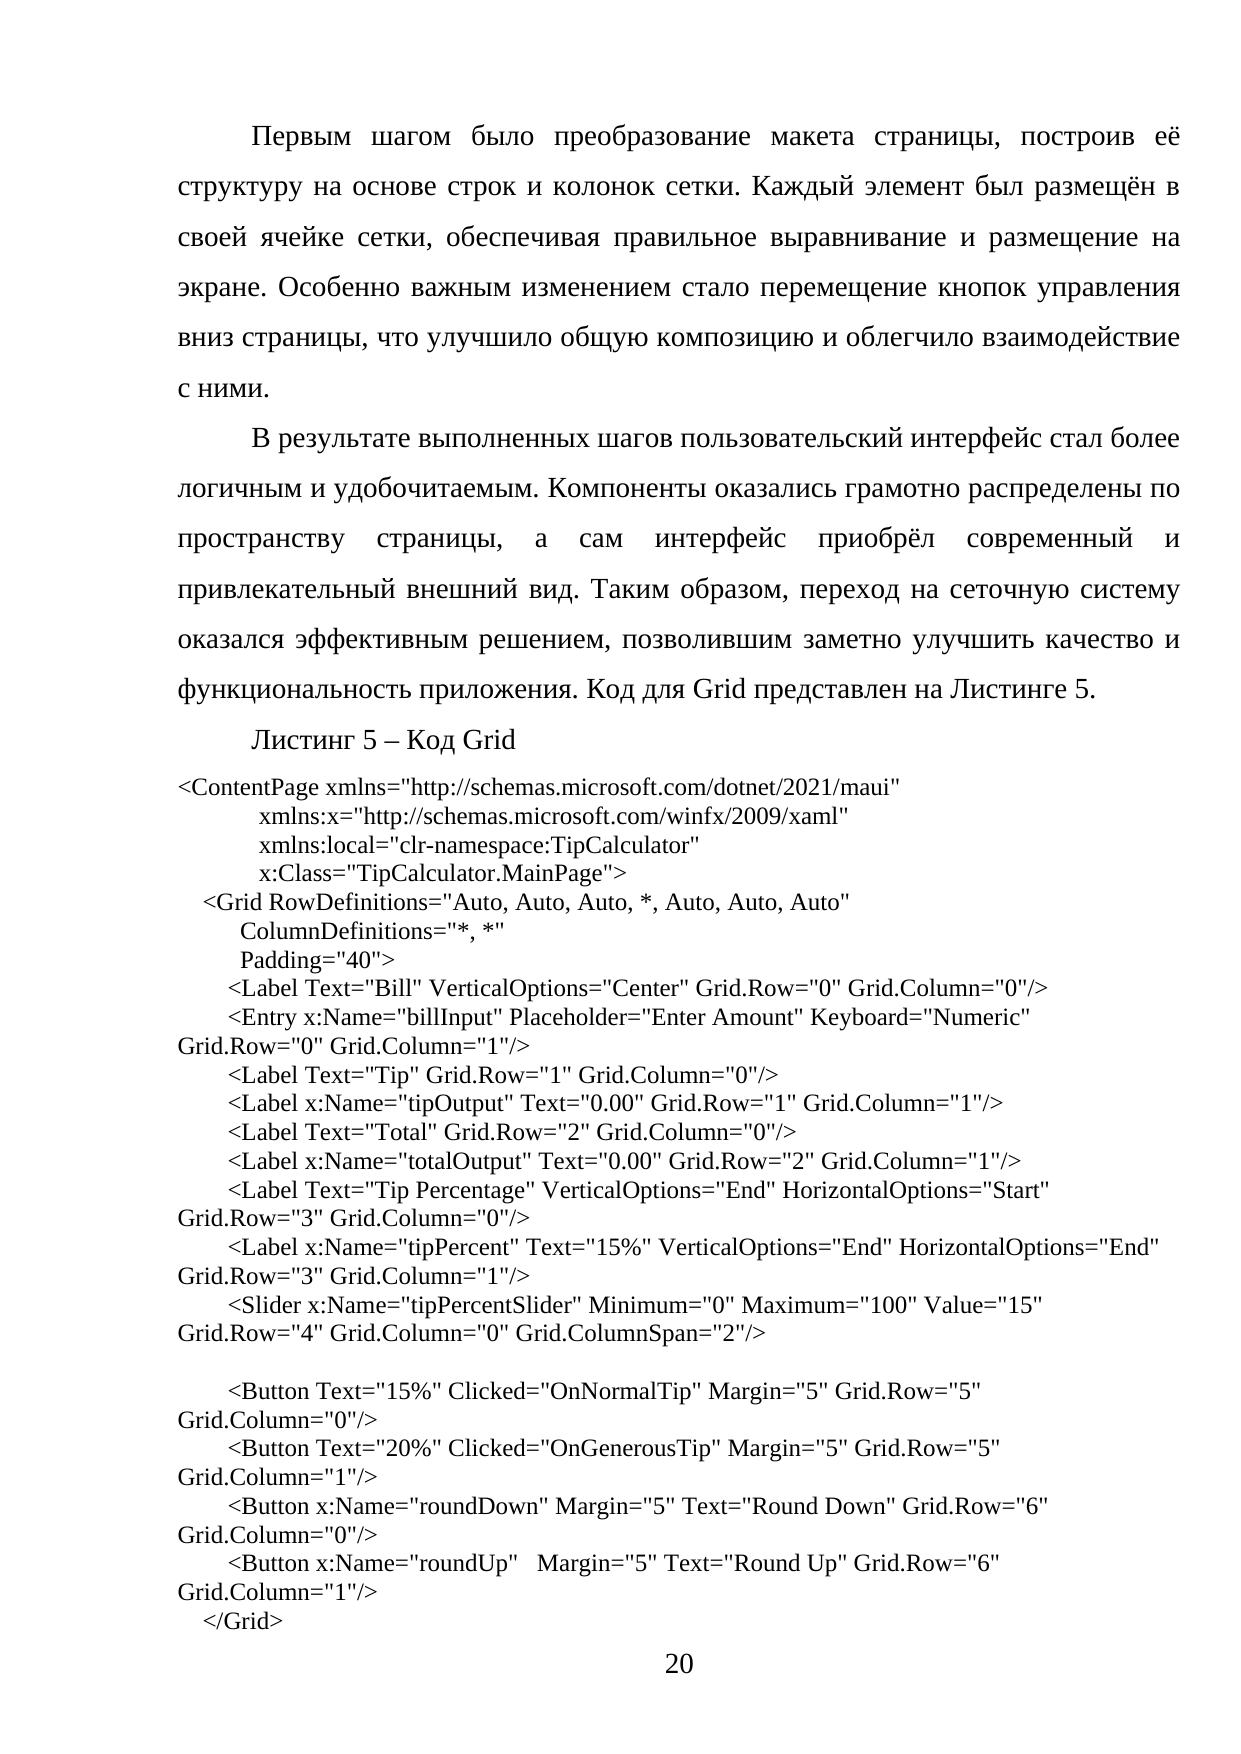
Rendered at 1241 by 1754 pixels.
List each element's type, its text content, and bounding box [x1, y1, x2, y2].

list </Grid> [177, 1606, 1181, 1635]
list <Button x:Name="roundUp" Margin="5" Text="Round Up" Grid.Row="6" Grid.Column="1"/> [177, 1548, 1181, 1606]
list <Grid RowDefinitions="Auto, Auto, Auto, *, Auto, Auto, Auto" [177, 887, 1181, 916]
list <Button x:Name="roundDown" Margin="5" Text="Round Down" Grid.Row="6" Grid.Column="0"/> [177, 1491, 1181, 1548]
list Листинг 5 – Код Grid [177, 722, 1181, 755]
list <Button Text="15%" Clicked="OnNormalTip" Margin="5" Grid.Row="5" Grid.Column="0"/> [177, 1376, 1181, 1433]
list <Label x:Name="tipOutput" Text="0.00" Grid.Row="1" Grid.Column="1"/> [177, 1088, 1181, 1117]
list <Label Text="Total" Grid.Row="2" Grid.Column="0"/> [177, 1117, 1181, 1146]
list <Button Text="20%" Clicked="OnGenerousTip" Margin="5" Grid.Row="5" Grid.Column="1"/> [177, 1433, 1181, 1491]
list xmlns:x="http://schemas.microsoft.com/winfx/2009/xaml" [177, 801, 1181, 830]
list ColumnDefinitions="*, *" [177, 916, 1181, 945]
list x:Class="TipCalculator.MainPage"> [177, 858, 1181, 887]
list <Slider x:Name="tipPercentSlider" Minimum="0" Maximum="100" Value="15" Grid.Row="4" Grid.Column="0" Grid.ColumnSpan="2"/> [177, 1290, 1181, 1347]
list Первым шагом было преобразование макета страницы, построив её структуру на основе строк и колонок сетки. Каждый элемент был размещён в своей ячейке сетки, обеспечивая правильное выравнивание и размещение на экране. Особенно важным изменением стало перемещение кнопок управления вниз страницы, что улучшило общую композицию и облегчило взаимодействие с ними. [177, 118, 1181, 403]
list <Label x:Name="tipPercent" Text="15%" VerticalOptions="End" HorizontalOptions="End" Grid.Row="3" Grid.Column="1"/> [177, 1232, 1181, 1290]
list В результате выполненных шагов пользовательский интерфейс стал более логичным и удобочитаемым. Компоненты оказались грамотно распределены по пространству страницы, а сам интерфейс приобрёл современный и привлекательный внешний вид. Таким образом, переход на сеточную систему оказался эффективным решением, позволившим заметно улучшить качество и функциональность приложения. Код для Grid представлен на Листинге 5. [177, 420, 1181, 705]
list <ContentPage xmlns="http://schemas.microsoft.com/dotnet/2021/maui" [177, 772, 1181, 801]
list <Label x:Name="totalOutput" Text="0.00" Grid.Row="2" Grid.Column="1"/> [177, 1146, 1181, 1175]
list <Label Text="Tip" Grid.Row="1" Grid.Column="0"/> [177, 1060, 1181, 1088]
list Padding="40"> [177, 945, 1181, 973]
list <Label Text="Bill" VerticalOptions="Center" Grid.Row="0" Grid.Column="0"/> [177, 973, 1181, 1002]
list <Entry x:Name="billInput" Placeholder="Enter Amount" Keyboard="Numeric" Grid.Row="0" Grid.Column="1"/> [177, 1002, 1181, 1060]
list <Label Text="Tip Percentage" VerticalOptions="End" HorizontalOptions="Start" Grid.Row="3" Grid.Column="0"/> [177, 1175, 1181, 1232]
list xmlns:local="clr-namespace:TipCalculator" [177, 830, 1181, 858]
